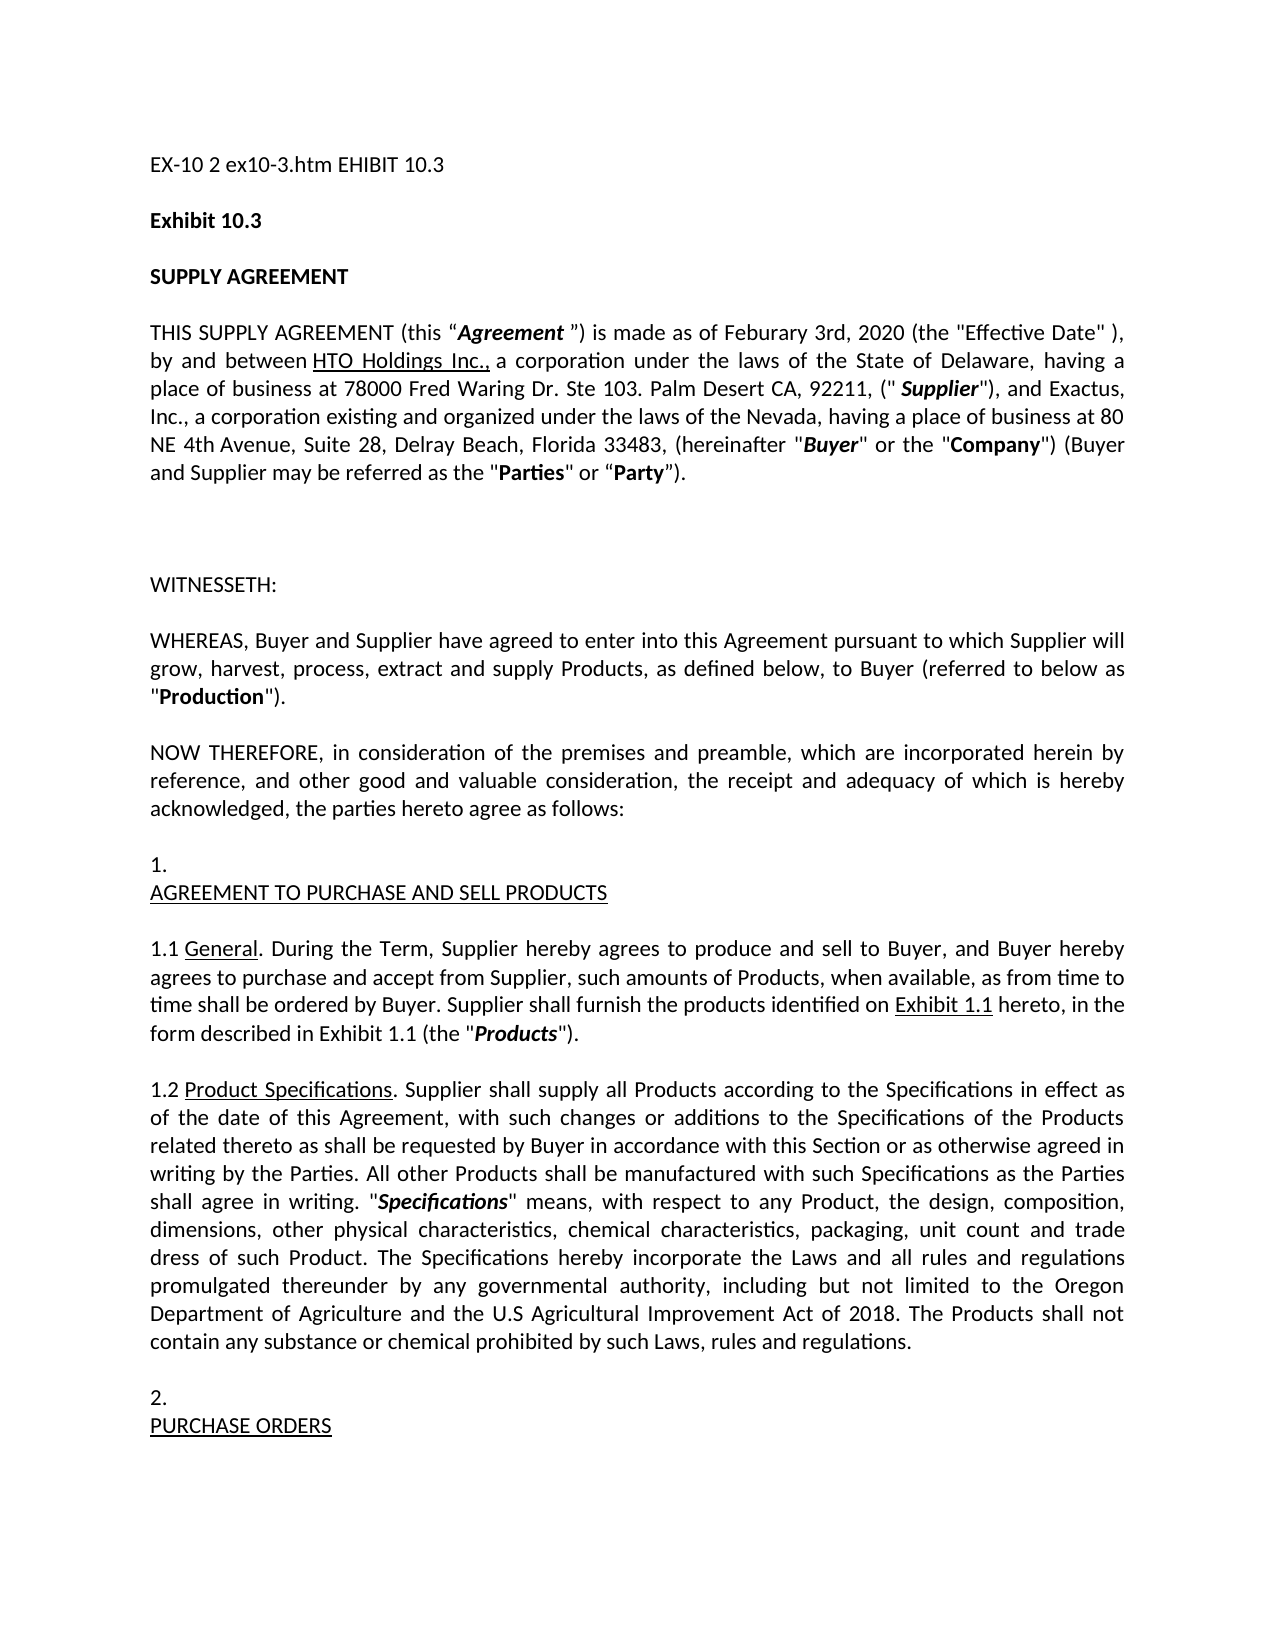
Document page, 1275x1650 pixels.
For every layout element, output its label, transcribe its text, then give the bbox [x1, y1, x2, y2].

text WHEREAS, Buyer and Supplier have agreed to enter into this Agreement pursuant to which Supplier will grow, harvest, process, extract and supply Products, as defined below, to Buyer (referred to below as "Production"). [150, 626, 1125, 710]
text EX-10 2 ex10-3.htm EHIBIT 10.3 [150, 150, 1125, 178]
text WITNESSETH: [150, 570, 1125, 598]
text PURCHASE ORDERS [150, 1411, 1125, 1439]
text 1. [150, 851, 1125, 878]
text AGREEMENT TO PURCHASE AND SELL PRODUCTS [150, 878, 1125, 907]
text SUPPLY AGREEMENT [150, 262, 1125, 290]
text THIS SUPPLY AGREEMENT (this “Agreement ”) is made as of Feburary 3rd, 2020 (the "Effective Date" ), by and between HTO Holdings Inc., a corporation under the laws of the State of Delaware, having a place of business at 78000 Fred Waring Dr. Ste 103. Palm Desert CA, 92211, (" Supplier"), and Exactus, Inc., a corporation existing and organized under the laws of the Nevada, having a place of business at 80 NE 4th Avenue, Suite 28, Delray Beach, Florida 33483, (hereinafter "Buyer" or the "Company") (Buyer and Supplier may be referred as the "Parties" or “Party”). [150, 318, 1125, 486]
text Exhibit 10.3 [150, 206, 1125, 234]
text NOW THEREFORE, in consideration of the premises and preamble, which are incorporated herein by reference, and other good and valuable consideration, the receipt and adequacy of which is hereby acknowledged, the parties hereto agree as follows: [150, 738, 1125, 822]
text 1.1 General. During the Term, Supplier hereby agrees to produce and sell to Buyer, and Buyer hereby agrees to purchase and accept from Supplier, such amounts of Products, when available, as from time to time shall be ordered by Buyer. Supplier shall furnish the products identified on Exhibit 1.1 hereto, in the form described in Exhibit 1.1 (the "Products"). [150, 934, 1125, 1047]
text 2. [150, 1383, 1125, 1411]
text 1.2 Product Specifications. Supplier shall supply all Products according to the Specifications in effect as of the date of this Agreement, with such changes or additions to the Specifications of the Products related thereto as shall be requested by Buyer in accordance with this Section or as otherwise agreed in writing by the Parties. All other Products shall be manufactured with such Specifications as the Parties shall agree in writing. "Specifications" means, with respect to any Product, the design, composition, dimensions, other physical characteristics, chemical characteristics, packaging, unit count and trade dress of such Product. The Specifications hereby incorporate the Laws and all rules and regulations promulgated thereunder by any governmental authority, including but not limited to the Oregon Department of Agriculture and the U.S Agricultural Improvement Act of 2018. The Products shall not contain any substance or chemical prohibited by such Laws, rules and regulations. [150, 1075, 1125, 1355]
